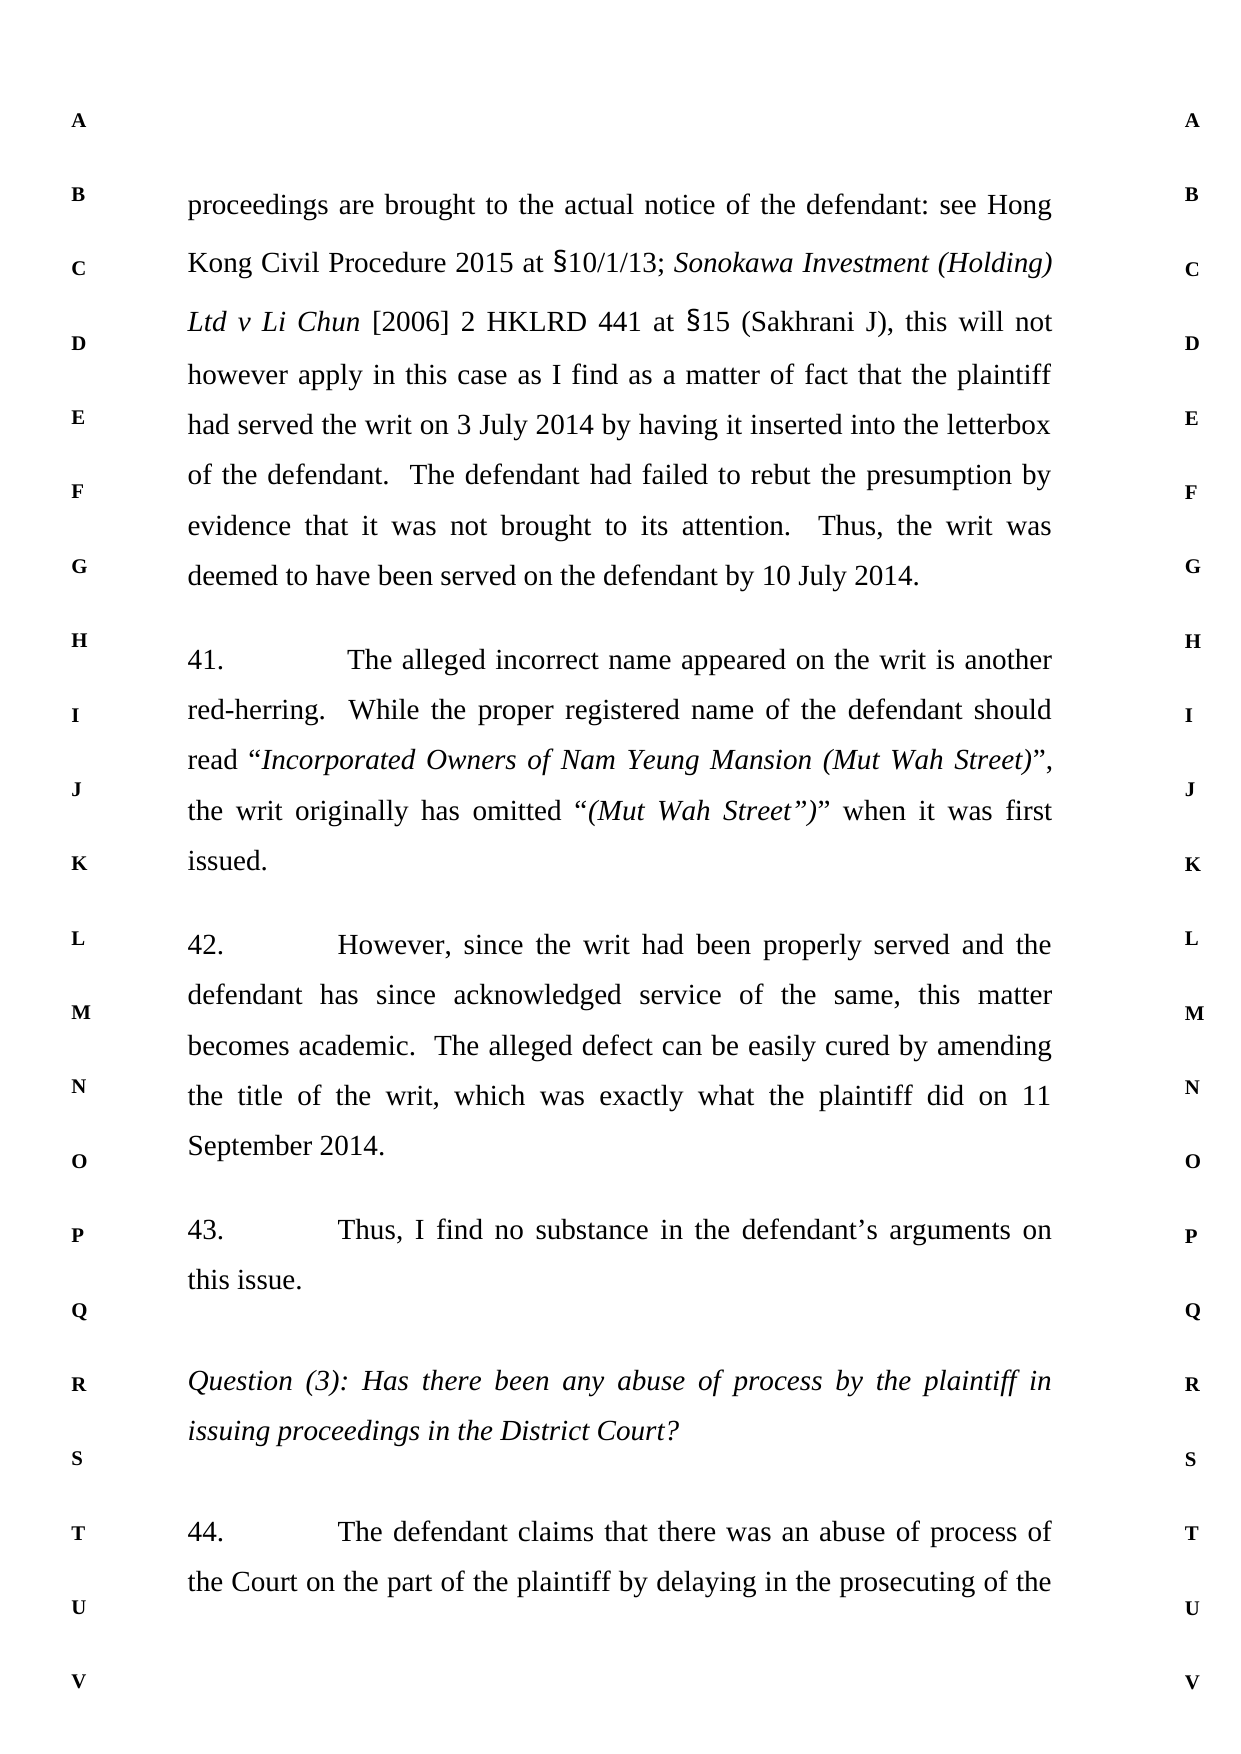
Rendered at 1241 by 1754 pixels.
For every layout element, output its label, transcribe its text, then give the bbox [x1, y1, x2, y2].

list The alleged incorrect name appeared on the writ is another red-herring. While the proper registered name of the defendant should read “Incorporated Owners of Nam Yeung Mansion (Mut Wah Street)”, the writ originally has omitted “(Mut Wah Street”)” when it was first issued. [187, 642, 1053, 877]
text Question (3): Has there been any abuse of process by the plaintiff in issuing proceedings in the District Court? [187, 1363, 1053, 1447]
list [187, 187, 1053, 592]
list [187, 1514, 1053, 1598]
list However, since the writ had been properly served and the defendant has since acknowledged service of the same, this matter becomes academic. The alleged defect can be easily cured by amending the title of the writ, which was exactly what the plaintiff did on 11 September 2014. [187, 927, 1053, 1162]
list Thus, I find no substance in the defendant’s arguments on this issue. [187, 1212, 1053, 1296]
